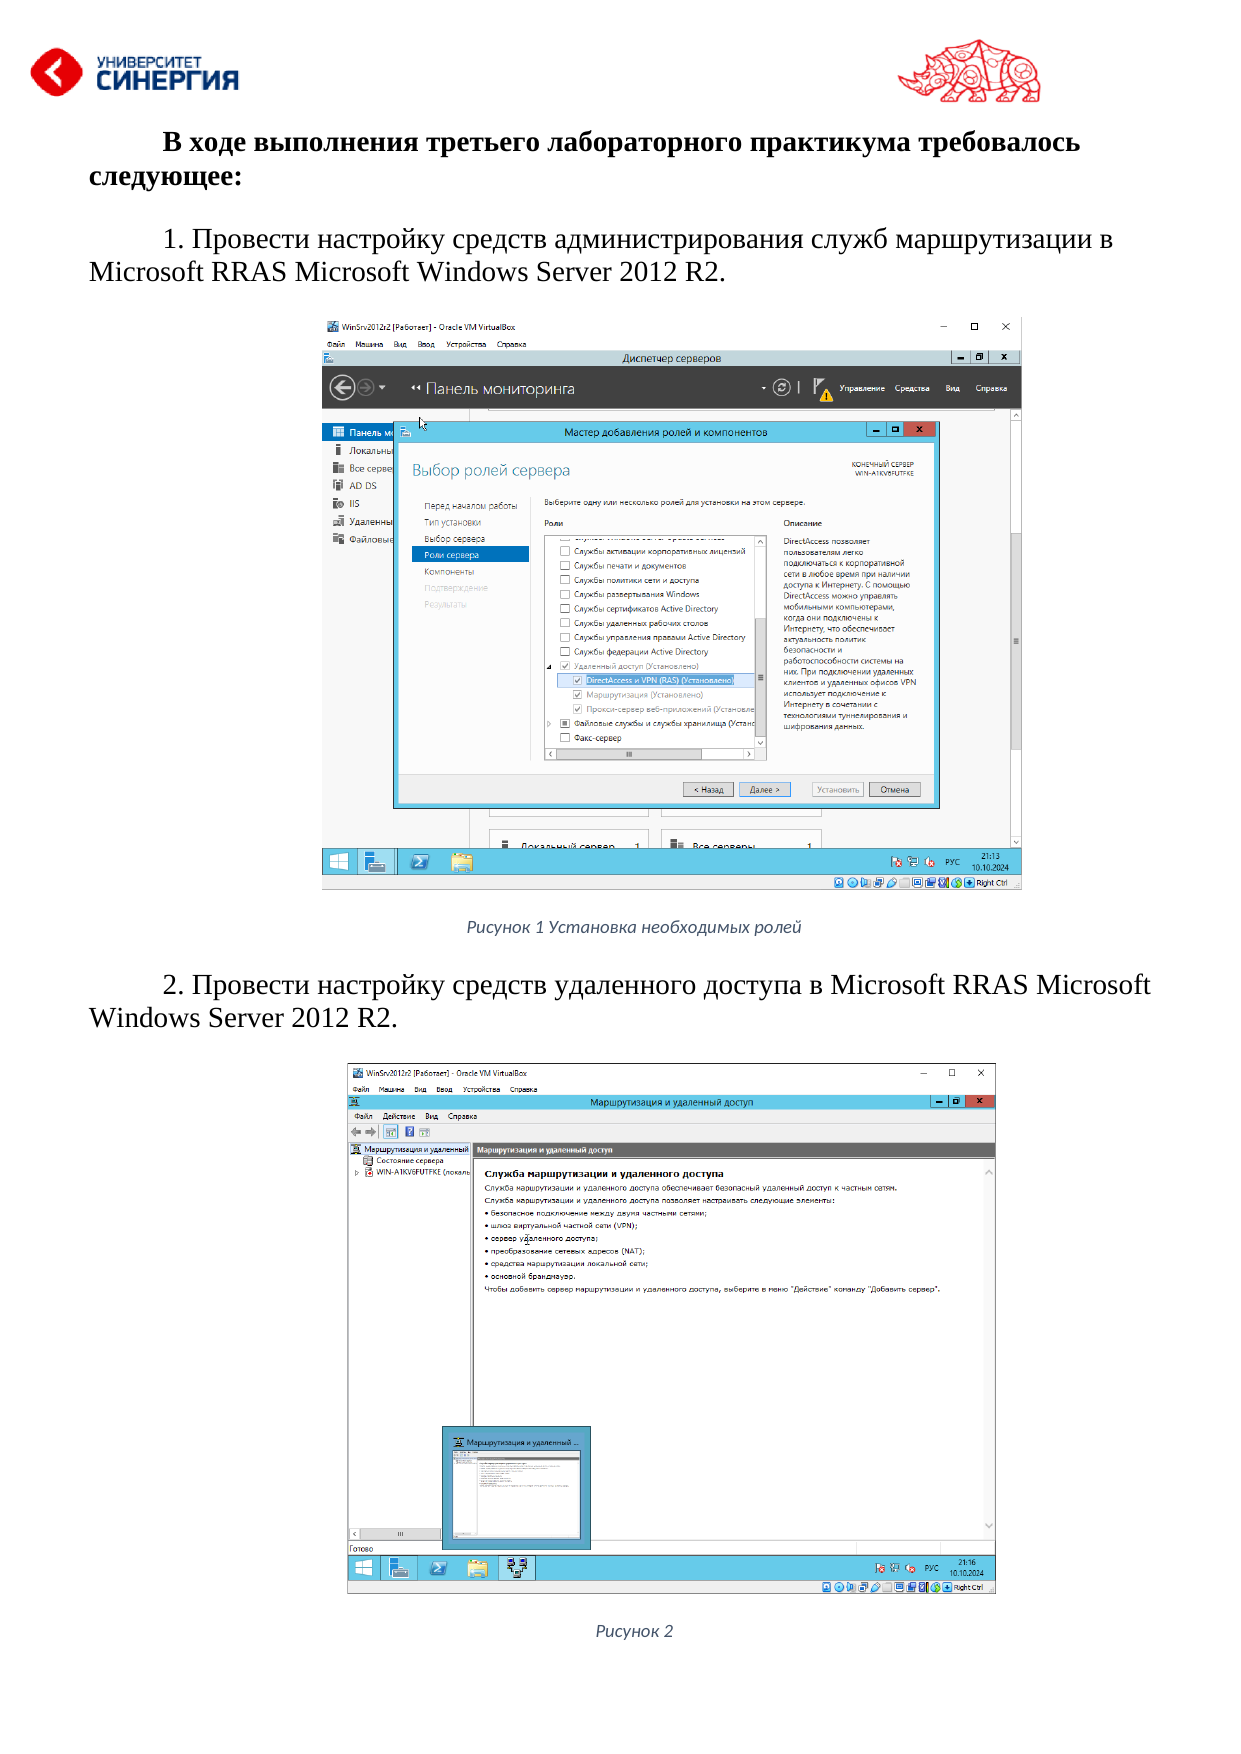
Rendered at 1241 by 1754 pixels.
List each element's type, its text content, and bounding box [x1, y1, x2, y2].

picture [347, 1063, 996, 1594]
text 2. Провести настройку средств удаленного доступа в Microsoft RRAS Microsoft Windows Server 2012 R2. [89, 967, 1181, 1034]
text Рисунок 2 [89, 1619, 1181, 1642]
text В ходе выполнения третьего лабораторного практикума требовалось следующее: [89, 124, 1181, 192]
picture [322, 317, 1022, 890]
text Рисунок 1 Установка необходимых ролей [89, 915, 1181, 938]
text 1. Провести настройку средств администрирования служб маршрутизации в Microsoft RRAS Microsoft Windows Server 2012 R2. [89, 221, 1181, 288]
picture [0, 0, 1148, 125]
